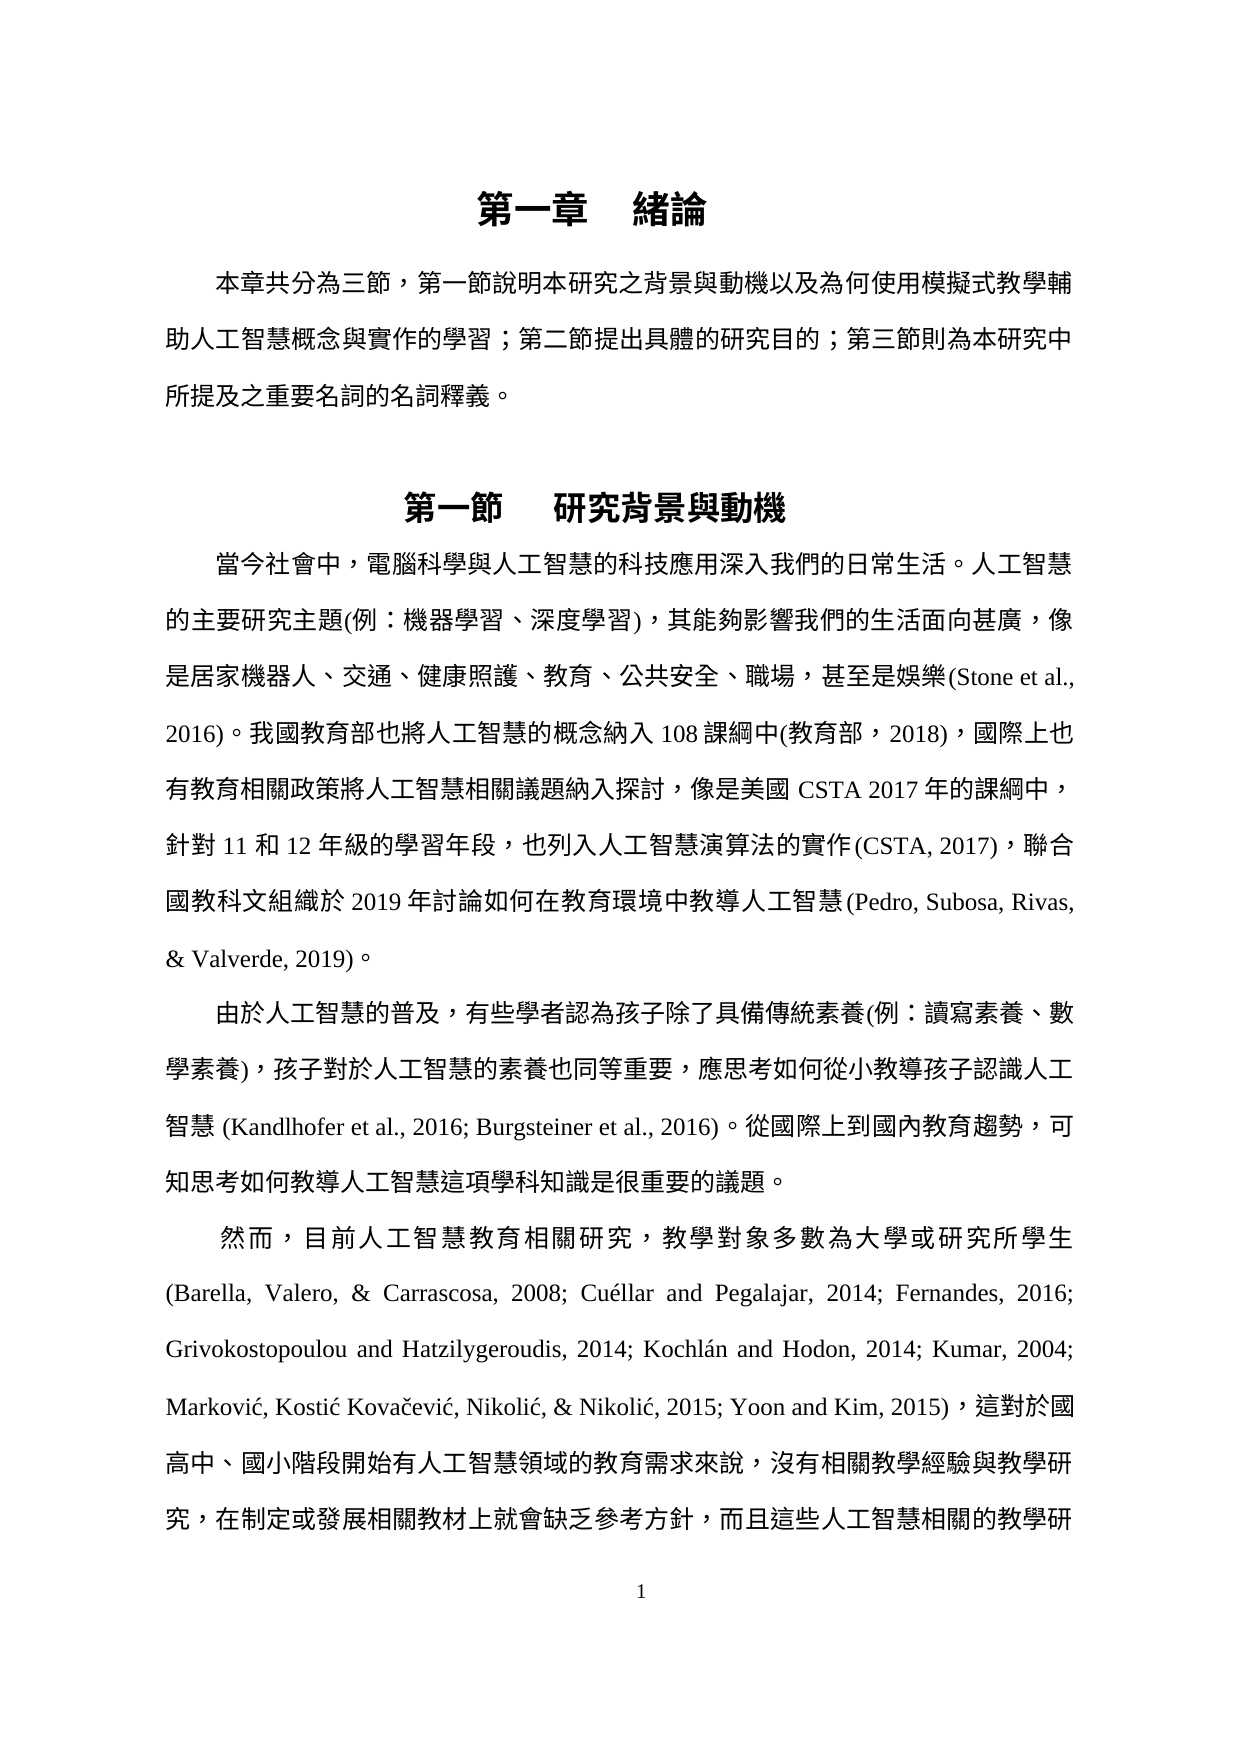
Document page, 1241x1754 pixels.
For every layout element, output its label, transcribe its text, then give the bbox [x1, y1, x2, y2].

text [165, 1217, 1075, 1536]
text 研究背景與動機 [165, 469, 1075, 544]
text 當今社會中，電腦科學與人工智慧的科技應用深入我們的日常生活。人工智慧的主要研究主題(例：機器學習、深度學習)，其能夠影響我們的生活面向甚廣，像是居家機器人、交通、健康照護、教育、公共安全、職場，甚至是娛樂(Stone et al., 2016)。我國教育部也將人工智慧的概念納入108課綱中(教育部，2018)，國際上也有教育相關政策將人工智慧相關議題納入探討，像是美國 CSTA 2017 年的課綱中，針對 11 和 12 年級的學習年段，也列入人工智慧演算法的實作(CSTA, 2017)，聯合國教科文組織於2019年討論如何在教育環境中教導人工智慧(Pedro, Subosa, Rivas, & Valverde, 2019)。 [165, 544, 1075, 975]
text 本章共分為三節，第一節說明本研究之背景與動機以及為何使用模擬式教學輔助人工智慧概念與實作的學習；第二節提出具體的研究目的；第三節則為本研究中所提及之重要名詞的名詞釋義。 [165, 263, 1075, 413]
text 緒論 [165, 169, 1075, 244]
text 由於人工智慧的普及，有些學者認為孩子除了具備傳統素養(例：讀寫素養、數學素養)，孩子對於人工智慧的素養也同等重要，應思考如何從小教導孩子認識人工智慧 (Kandlhofer et al., 2016; Burgsteiner et al., 2016)。從國際上到國內教育趨勢，可知思考如何教導人工智慧這項學科知識是很重要的議題。 [165, 993, 1075, 1199]
